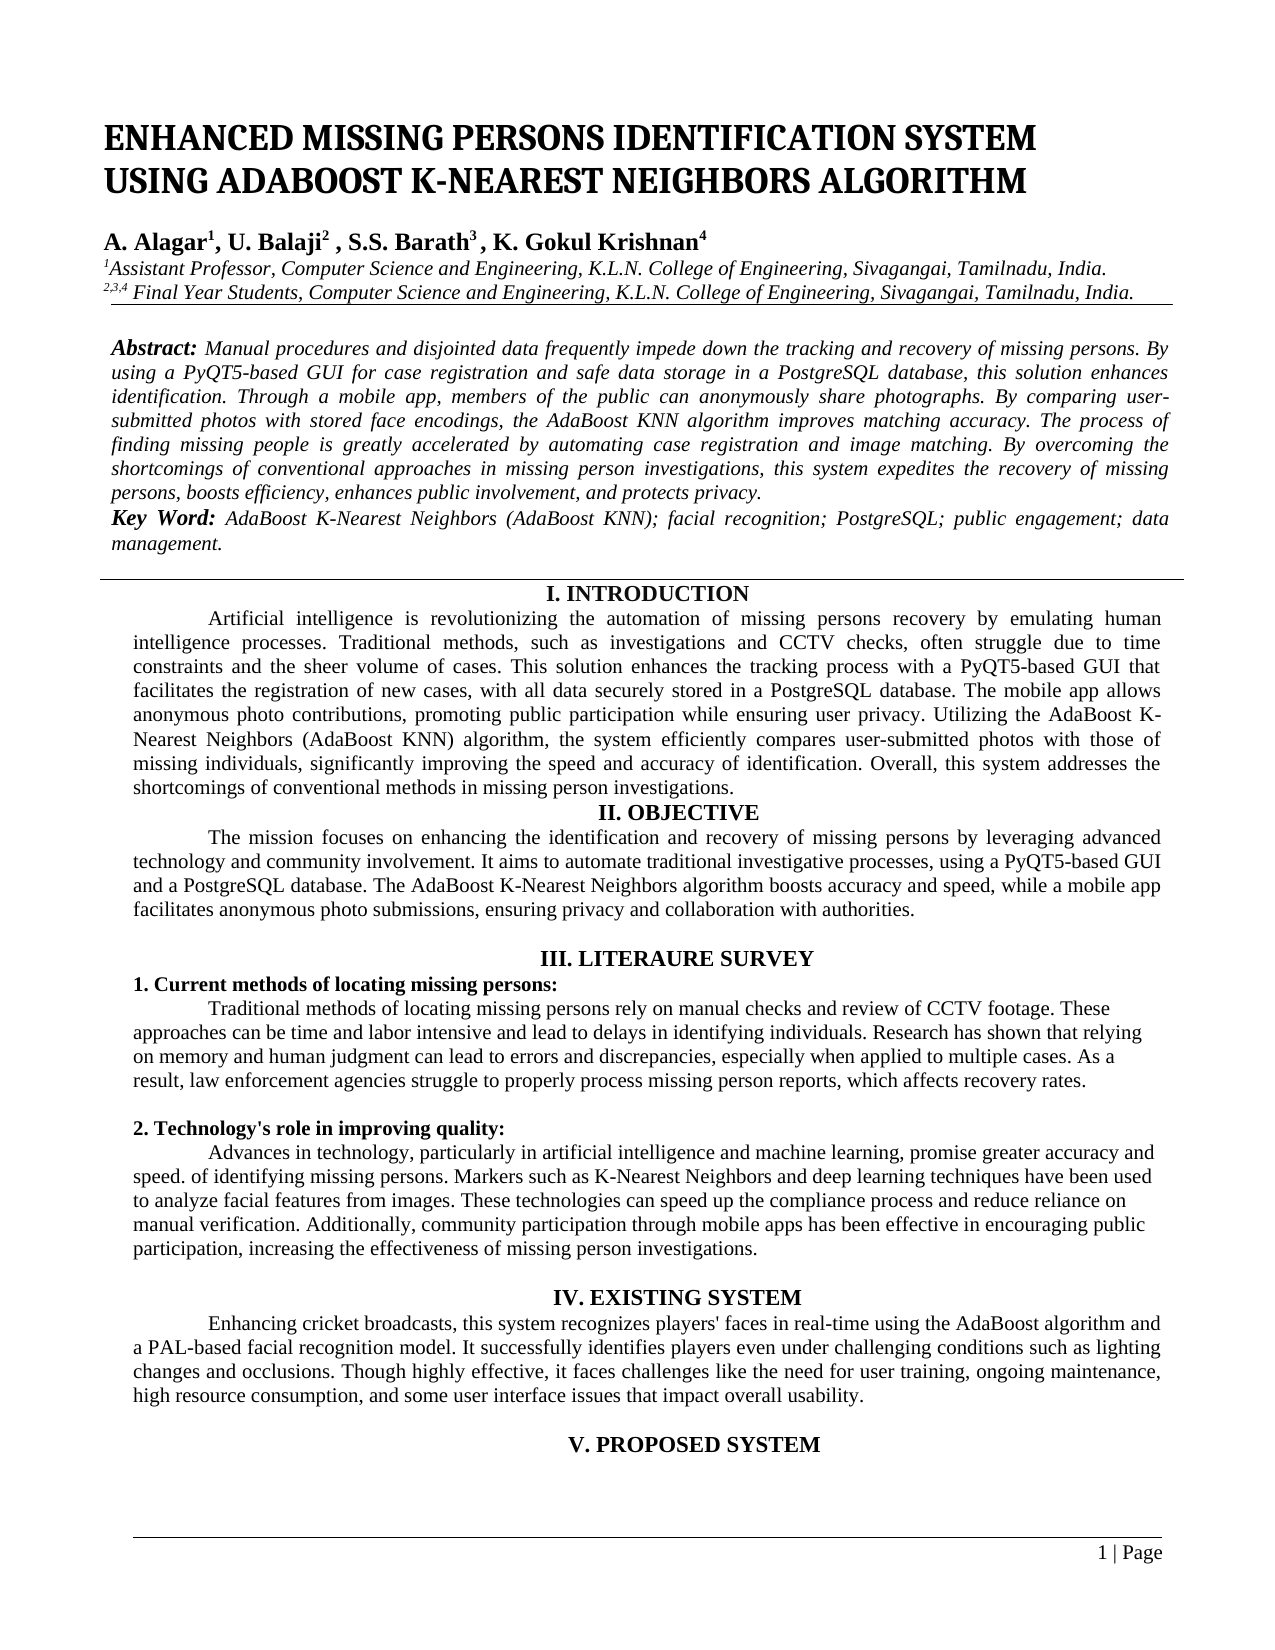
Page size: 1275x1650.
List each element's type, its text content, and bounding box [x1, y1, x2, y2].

text A. Alagar1, U. Balaji2 , S.S. Barath3 , K. Gokul Krishnan4 [103, 227, 1162, 256]
text Artificial intelligence is revolutionizing the automation of missing persons recovery by emulating human intelligence processes. Traditional methods, such as investigations and CCTV checks, often struggle due to time constraints and the sheer volume of cases. This solution enhances the tracking process with a PyQT5-based GUI that facilitates the registration of new cases, with all data securely stored in a PostgreSQL database. The mobile app allows anonymous photo contributions, promoting public participation while ensuring user privacy. Utilizing the AdaBoost K-Nearest Neighbors (AdaBoost KNN) algorithm, the system efficiently compares user-submitted photos with those of missing individuals, significantly improving the speed and accuracy of identification. Overall, this system addresses the shortcomings of conventional methods in missing person investigations. [133, 606, 1162, 799]
text I. INTRODUCTION [133, 580, 1162, 606]
text IV. EXISTING SYSTEM [553, 1284, 1162, 1311]
text Enhancing cricket broadcasts, this system recognizes players' faces in real-time using the AdaBoost algorithm and a PAL-based facial recognition model. It successfully identifies players even under challenging conditions such as lighting changes and occlusions. Though highly effective, it faces challenges like the need for user training, ongoing maintenance, high resource consumption, and some user interface issues that impact overall usability. [133, 1311, 1162, 1407]
text Traditional methods of locating missing persons rely on manual checks and review of CCTV footage. These approaches can be time and labor intensive and lead to delays in identifying individuals. Research has shown that relying on memory and human judgment can lead to errors and discrepancies, especially when applied to multiple cases. As a result, law enforcement agencies struggle to properly process missing person reports, which affects recovery rates. [133, 996, 1162, 1092]
text USING ADABOOST K-NEAREST NEIGHBORS ALGORITHM [103, 160, 1162, 203]
text 2,3,4 Final Year Students, Computer Science and Engineering, K.L.N. College of Engineering, Sivagangai, Tamilnadu, India. [103, 280, 1162, 304]
text II. OBJECTIVE [523, 799, 1162, 825]
table_header Abstract: Manual procedures and disjointed data frequently impede down the tracking and recovery of missing persons. By using a PyQT5-based GUI for case registration and safe data storage in a PostgreSQL database, this solution enhances identification. Through a mobile app, members of the public can anonymously share photographs. By comparing user-submitted photos with stored face encodings, the AdaBoost KNN algorithm improves matching accuracy. The process of finding missing people is greatly accelerated by automating case registration and image matching. By overcoming the shortcomings of conventional approaches in missing person investigations, this system expedites the recovery of missing persons, boosts efficiency, enhances public involvement, and protects privacy. Key Word: AdaBoost K-Nearest Neighbors (AdaBoost KNN); facial recognition; PostgreSQL; public engagement; data management. [100, 304, 1184, 579]
text 2. Technology's role in improving quality: [133, 1116, 1162, 1140]
text The mission focuses on enhancing the identification and recovery of missing persons by leveraging advanced technology and community involvement. It aims to automate traditional investigative processes, using a PyQT5-based GUI and a PostgreSQL database. The AdaBoost K-Nearest Neighbors algorithm boosts accuracy and speed, while a mobile app facilitates anonymous photo submissions, ensuring privacy and collaboration with authorities. [133, 825, 1162, 921]
text III. LITERAURE SURVEY [523, 945, 1162, 972]
text Advances in technology, particularly in artificial intelligence and machine learning, promise greater accuracy and speed. of identifying missing persons. Markers such as K-Nearest Neighbors and deep learning techniques have been used to analyze facial features from images. These technologies can speed up the compliance process and reduce reliance on manual verification. Additionally, community participation through mobile apps has been effective in encouraging public participation, increasing the effectiveness of missing person investigations. [133, 1140, 1162, 1260]
text V. PROPOSED SYSTEM [493, 1431, 1162, 1457]
text ENHANCED MISSING PERSONS IDENTIFICATION SYSTEM [103, 117, 1162, 160]
text 1. Current methods of locating missing persons: [133, 972, 1162, 996]
text 1Assistant Professor, Computer Science and Engineering, K.L.N. College of Engineering, Sivagangai, Tamilnadu, India. [103, 256, 1162, 280]
